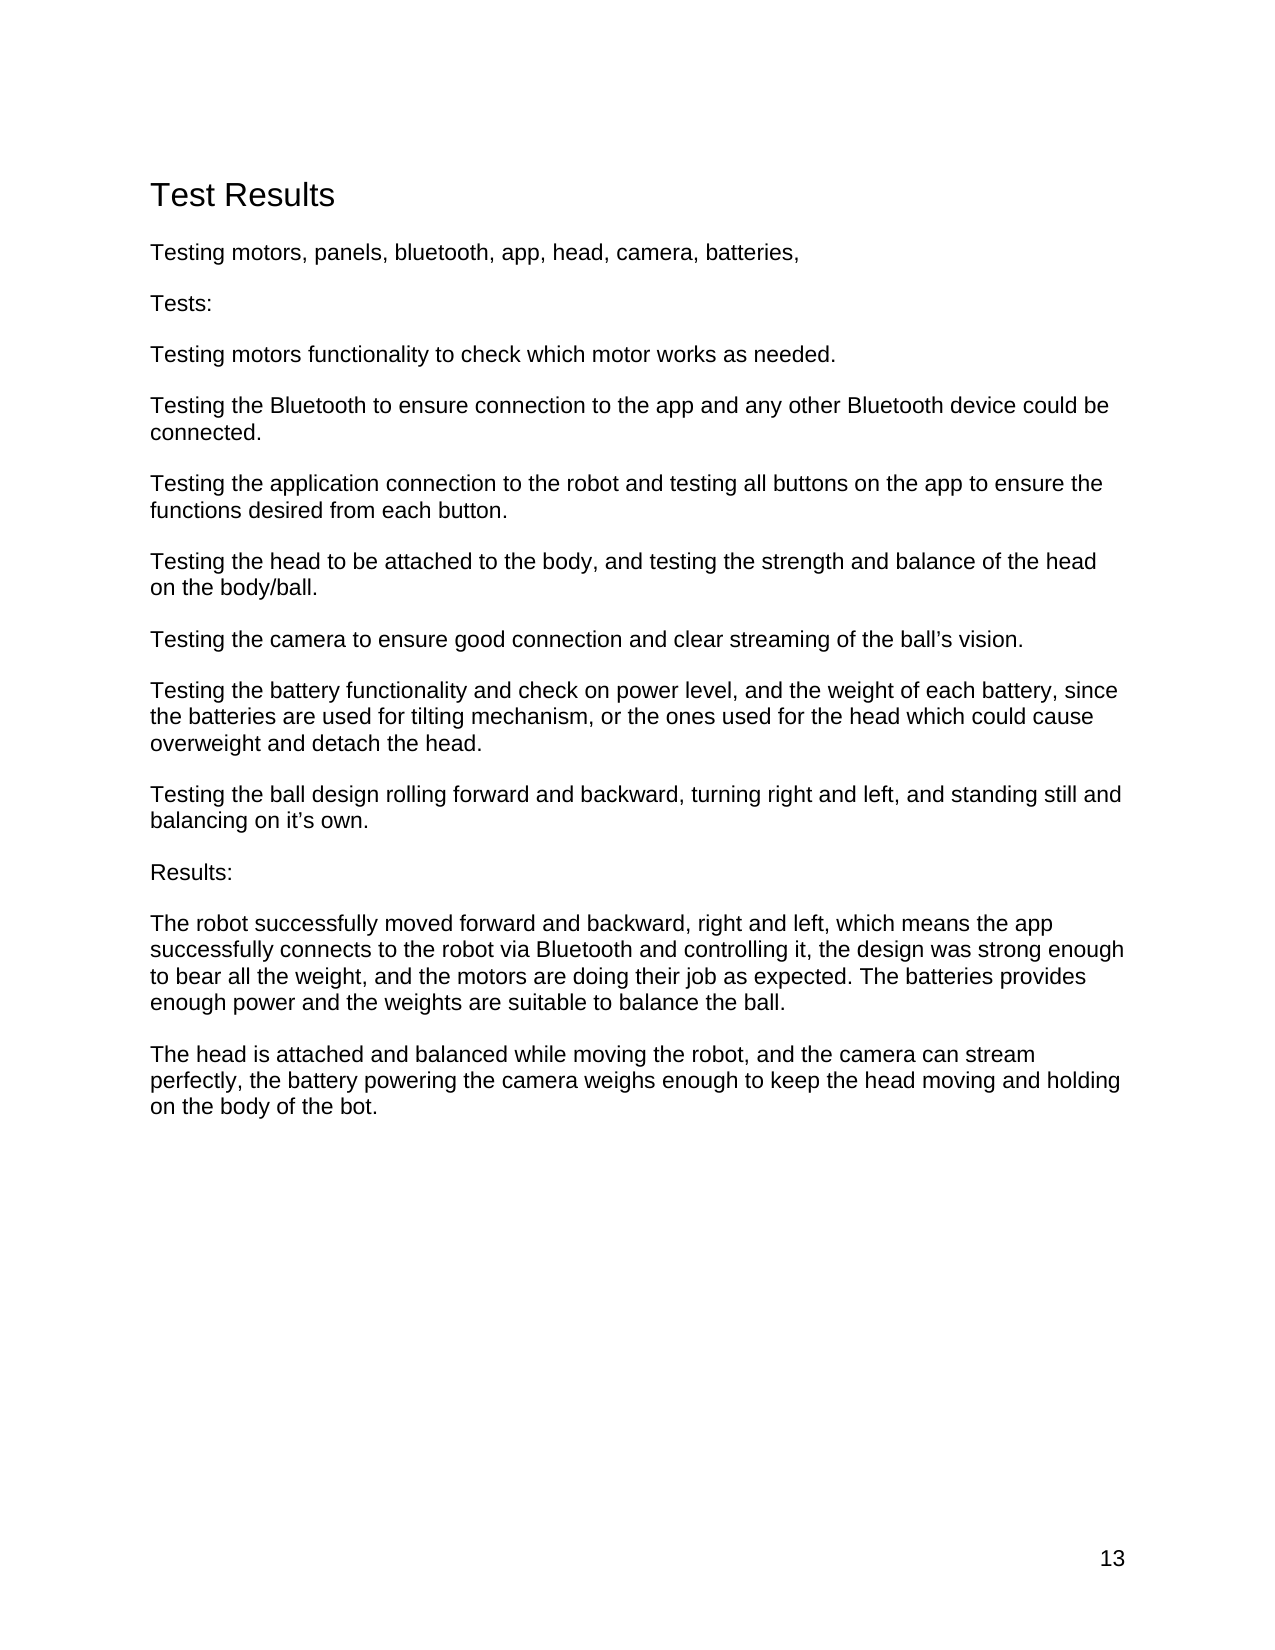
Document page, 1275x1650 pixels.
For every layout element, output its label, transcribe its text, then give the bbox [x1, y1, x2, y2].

text Testing the battery functionality and check on power level, and the weight of each battery, since the batteries are used for tilting mechanism, or the ones used for the head which could cause overweight and detach the head. [150, 677, 1125, 756]
text The robot successfully moved forward and backward, right and left, which means the app successfully connects to the robot via Bluetooth and controlling it, the design was strong enough to bear all the weight, and the motors are doing their job as expected. The batteries provides enough power and the weights are suitable to balance the ball. [150, 910, 1125, 1016]
text Testing motors functionality to check which motor works as needed. [150, 341, 1125, 367]
subtitle Test Results [150, 175, 1125, 213]
text Testing the application connection to the robot and testing all buttons on the app to ensure the functions desired from each button. [150, 470, 1125, 523]
text Testing the Bluetooth to ensure connection to the app and any other Bluetooth device could be connected. [150, 392, 1125, 445]
text Testing the head to be attached to the body, and testing the strength and balance of the head on the body/ball. [150, 548, 1125, 601]
text Testing the ball design rolling forward and backward, turning right and left, and standing still and balancing on it’s own. [150, 781, 1125, 834]
text Testing the camera to ensure good connection and clear streaming of the ball’s vision. [150, 626, 1125, 652]
text Tests: [150, 290, 1125, 316]
text The head is attached and balanced while moving the robot, and the camera can stream perfectly, the battery powering the camera weighs enough to keep the head moving and holding on the body of the bot. [150, 1041, 1125, 1119]
text Testing motors, panels, bluetooth, app, head, camera, batteries, [150, 238, 1125, 265]
text Results: [150, 859, 1125, 885]
